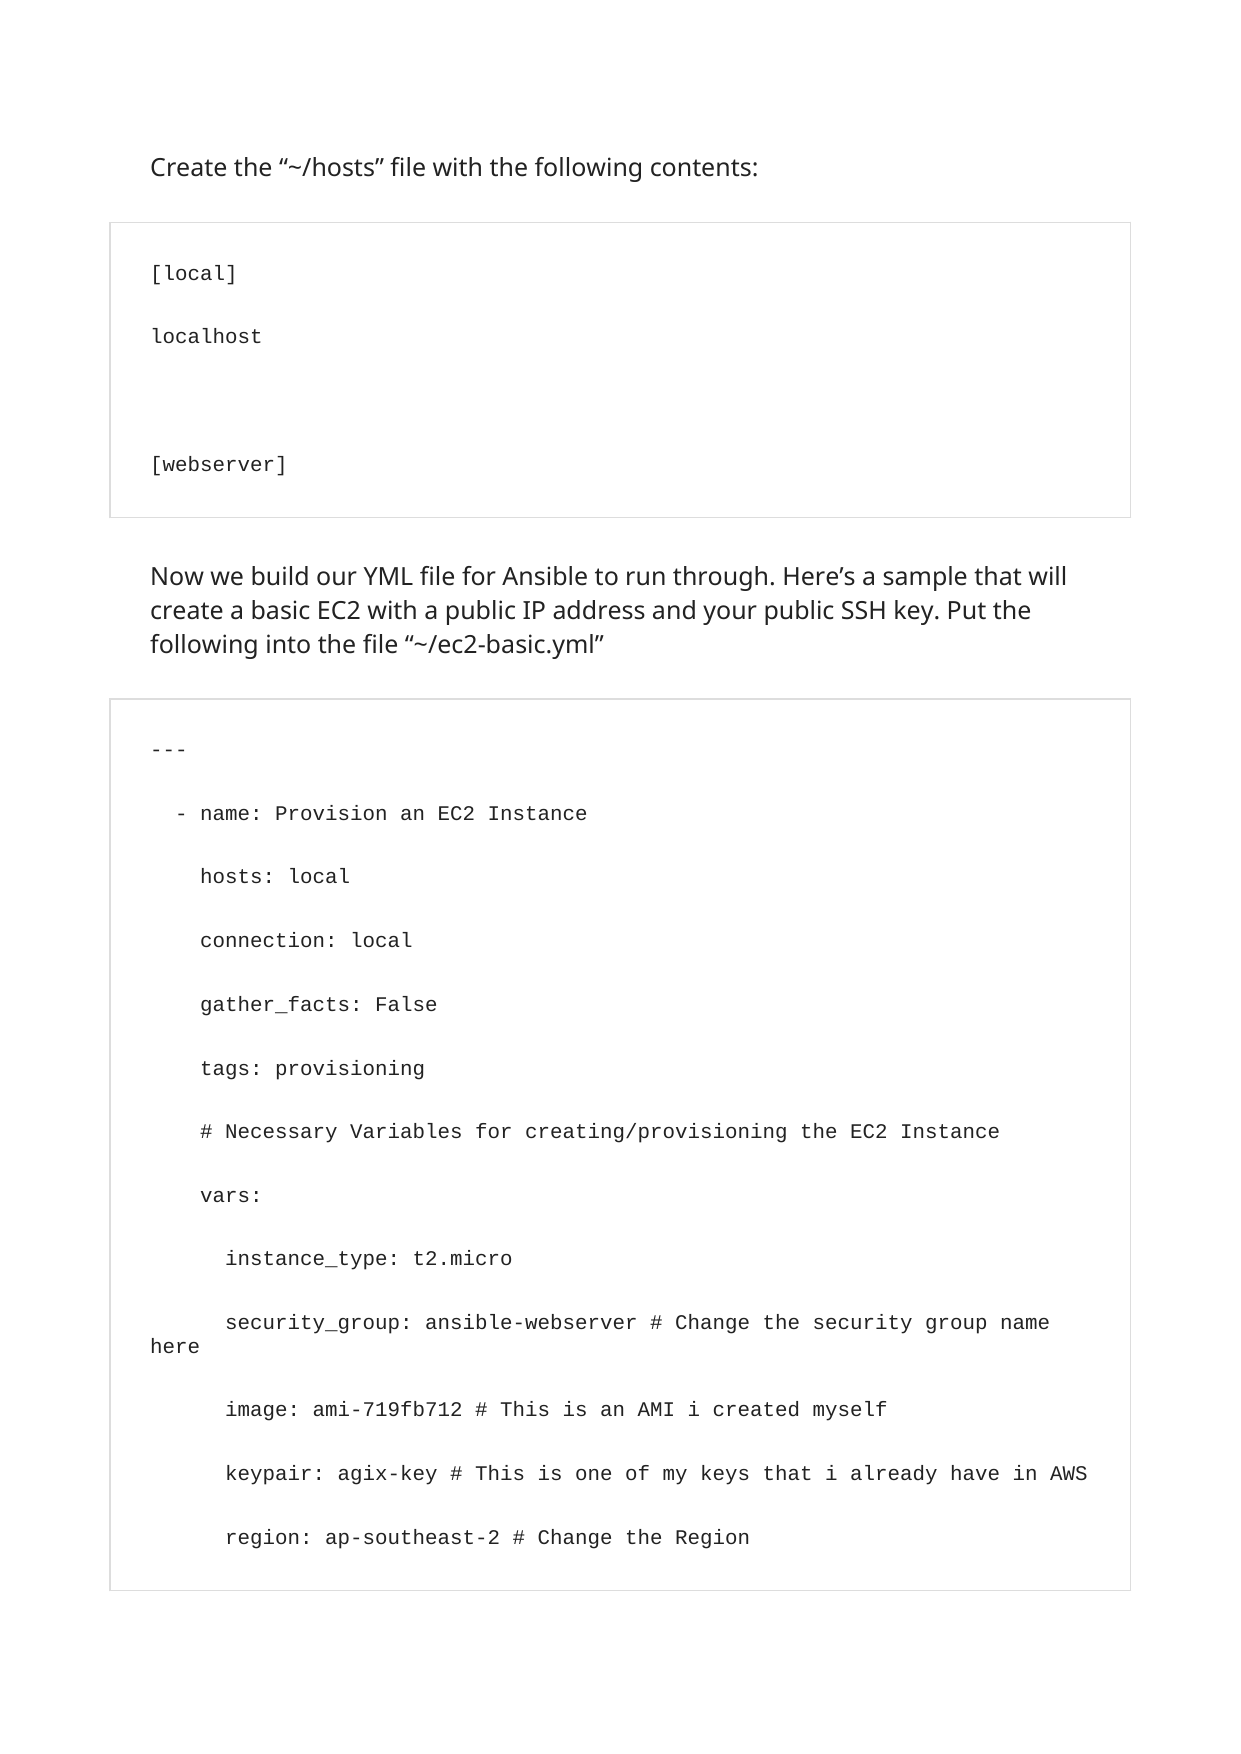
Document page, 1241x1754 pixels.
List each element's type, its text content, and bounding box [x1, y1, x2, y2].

text vars: [111, 1144, 1130, 1207]
text [webserver] [111, 412, 1130, 517]
text keypair: agix-key # This is one of my keys that i already have in AWS [111, 1422, 1130, 1486]
text security_group: ansible-webserver # Change the security group name here [111, 1271, 1130, 1358]
text Now we build our YML file for Ansible to run through. Here’s a sample that will create a basic EC2 with a public IP address and your public SSH key. Put the following into the file “~/ec2-basic.yml” [150, 558, 1090, 661]
text hosts: local [111, 825, 1130, 889]
text instance_type: t2.micro [111, 1207, 1130, 1271]
text - name: Provision an EC2 Instance [111, 762, 1130, 825]
text tags: provisioning [111, 1016, 1130, 1080]
text connection: local [111, 889, 1130, 953]
text # Necessary Variables for creating/provisioning the EC2 Instance [111, 1080, 1130, 1144]
text gather_facts: False [111, 953, 1130, 1016]
text [local] [111, 223, 1130, 285]
text region: ap-southeast-2 # Change the Region [111, 1486, 1130, 1590]
text localhost [111, 285, 1130, 349]
text Create the “~/hosts” file with the following contents: [150, 150, 1090, 184]
text image: ami-719fb712 # This is an AMI i created myself [111, 1358, 1130, 1422]
text --- [111, 700, 1130, 762]
